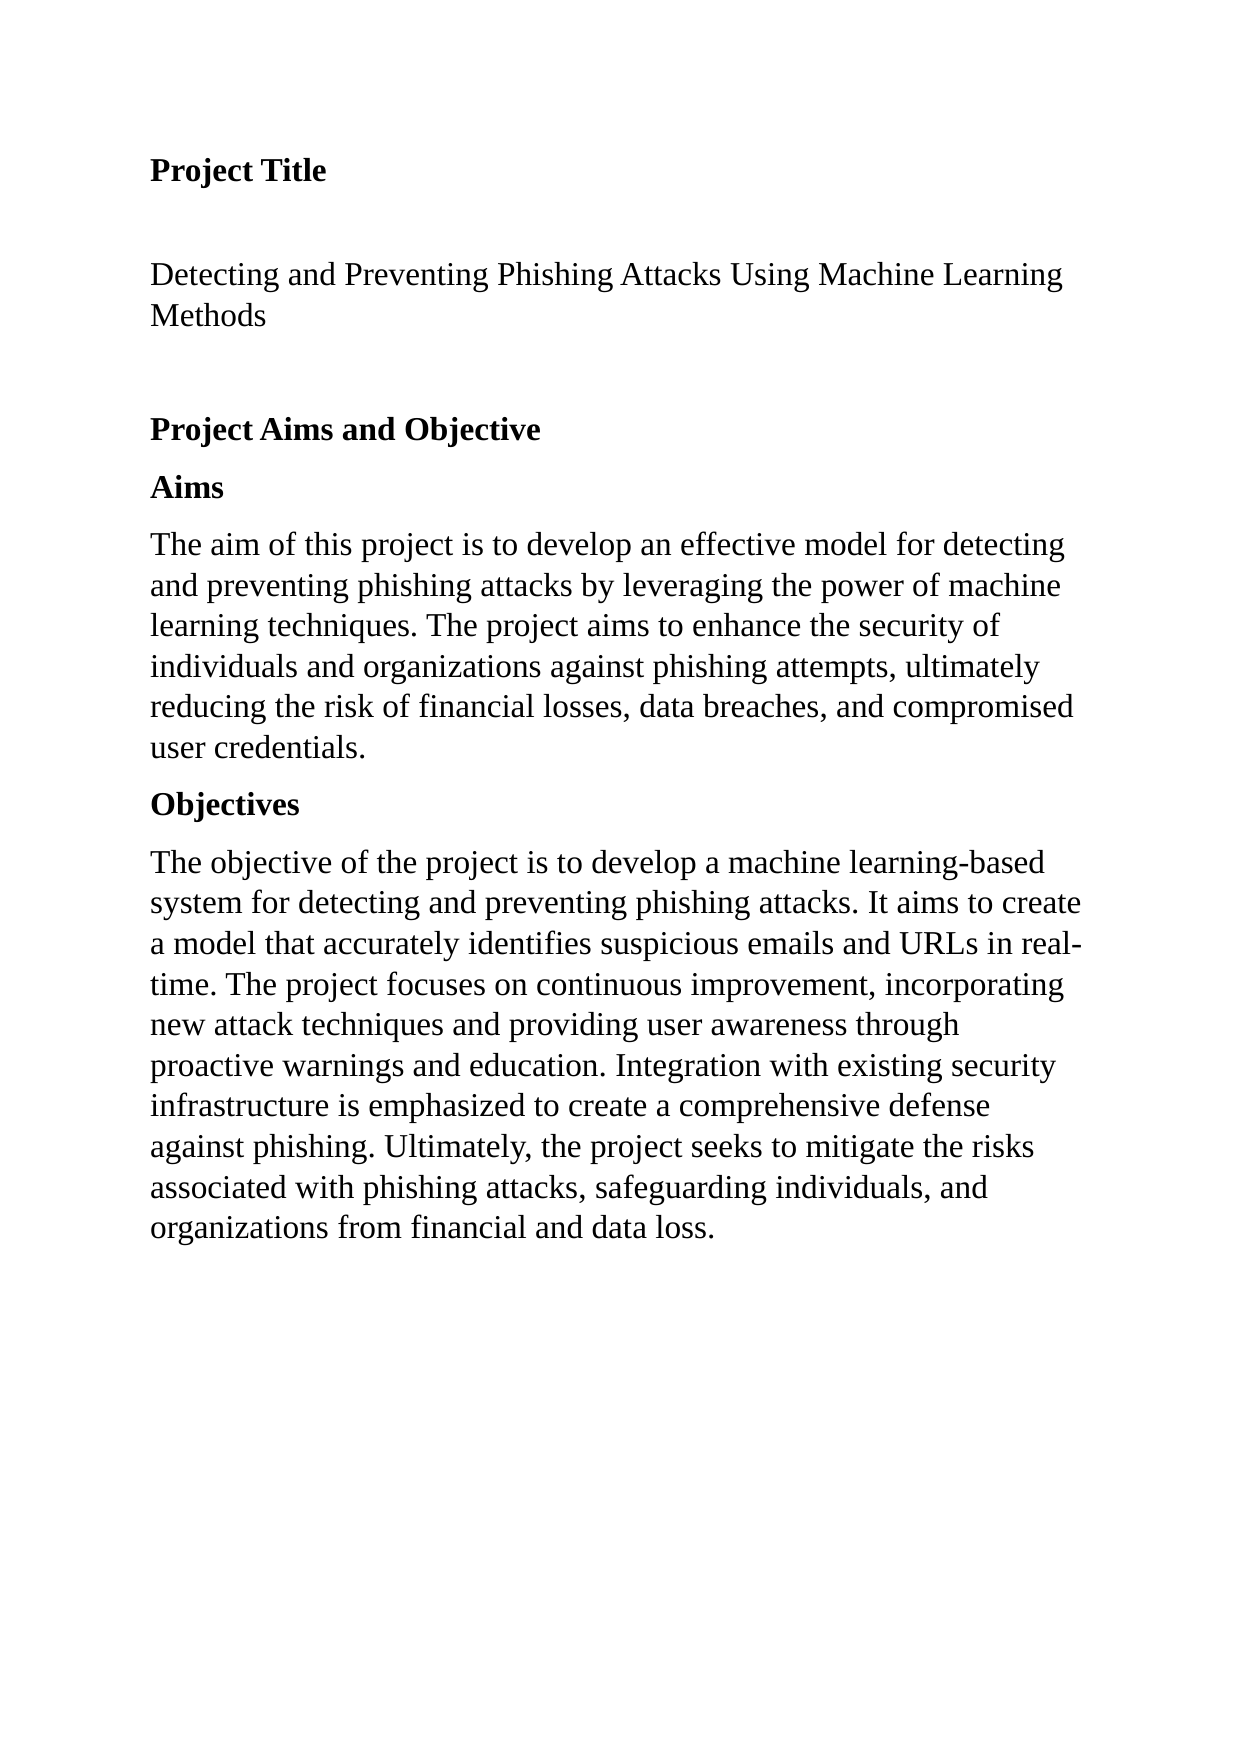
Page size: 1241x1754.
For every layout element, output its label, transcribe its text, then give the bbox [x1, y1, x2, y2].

text Aims [150, 467, 1090, 505]
text Project Aims and Objective [150, 409, 1090, 448]
text Detecting and Preventing Phishing Attacks Using Machine Learning Methods [150, 254, 1090, 333]
text Objectives [150, 784, 1090, 823]
text The objective of the project is to develop a machine learning-based system for detecting and preventing phishing attacks. It aims to create a model that accurately identifies suspicious emails and URLs in real-time. The project focuses on continuous improvement, incorporating new attack techniques and providing user awareness through proactive warnings and education. Integration with existing security infrastructure is emphasized to create a comprehensive defense against phishing. Ultimately, the project seeks to mitigate the risks associated with phishing attacks, safeguarding individuals, and organizations from financial and data loss. [150, 842, 1090, 1246]
text Project Title [150, 150, 1090, 188]
text The aim of this project is to develop an effective model for detecting and preventing phishing attacks by leveraging the power of machine learning techniques. The project aims to enhance the security of individuals and organizations against phishing attempts, ultimately reducing the risk of financial losses, data breaches, and compromised user credentials. [150, 524, 1090, 766]
